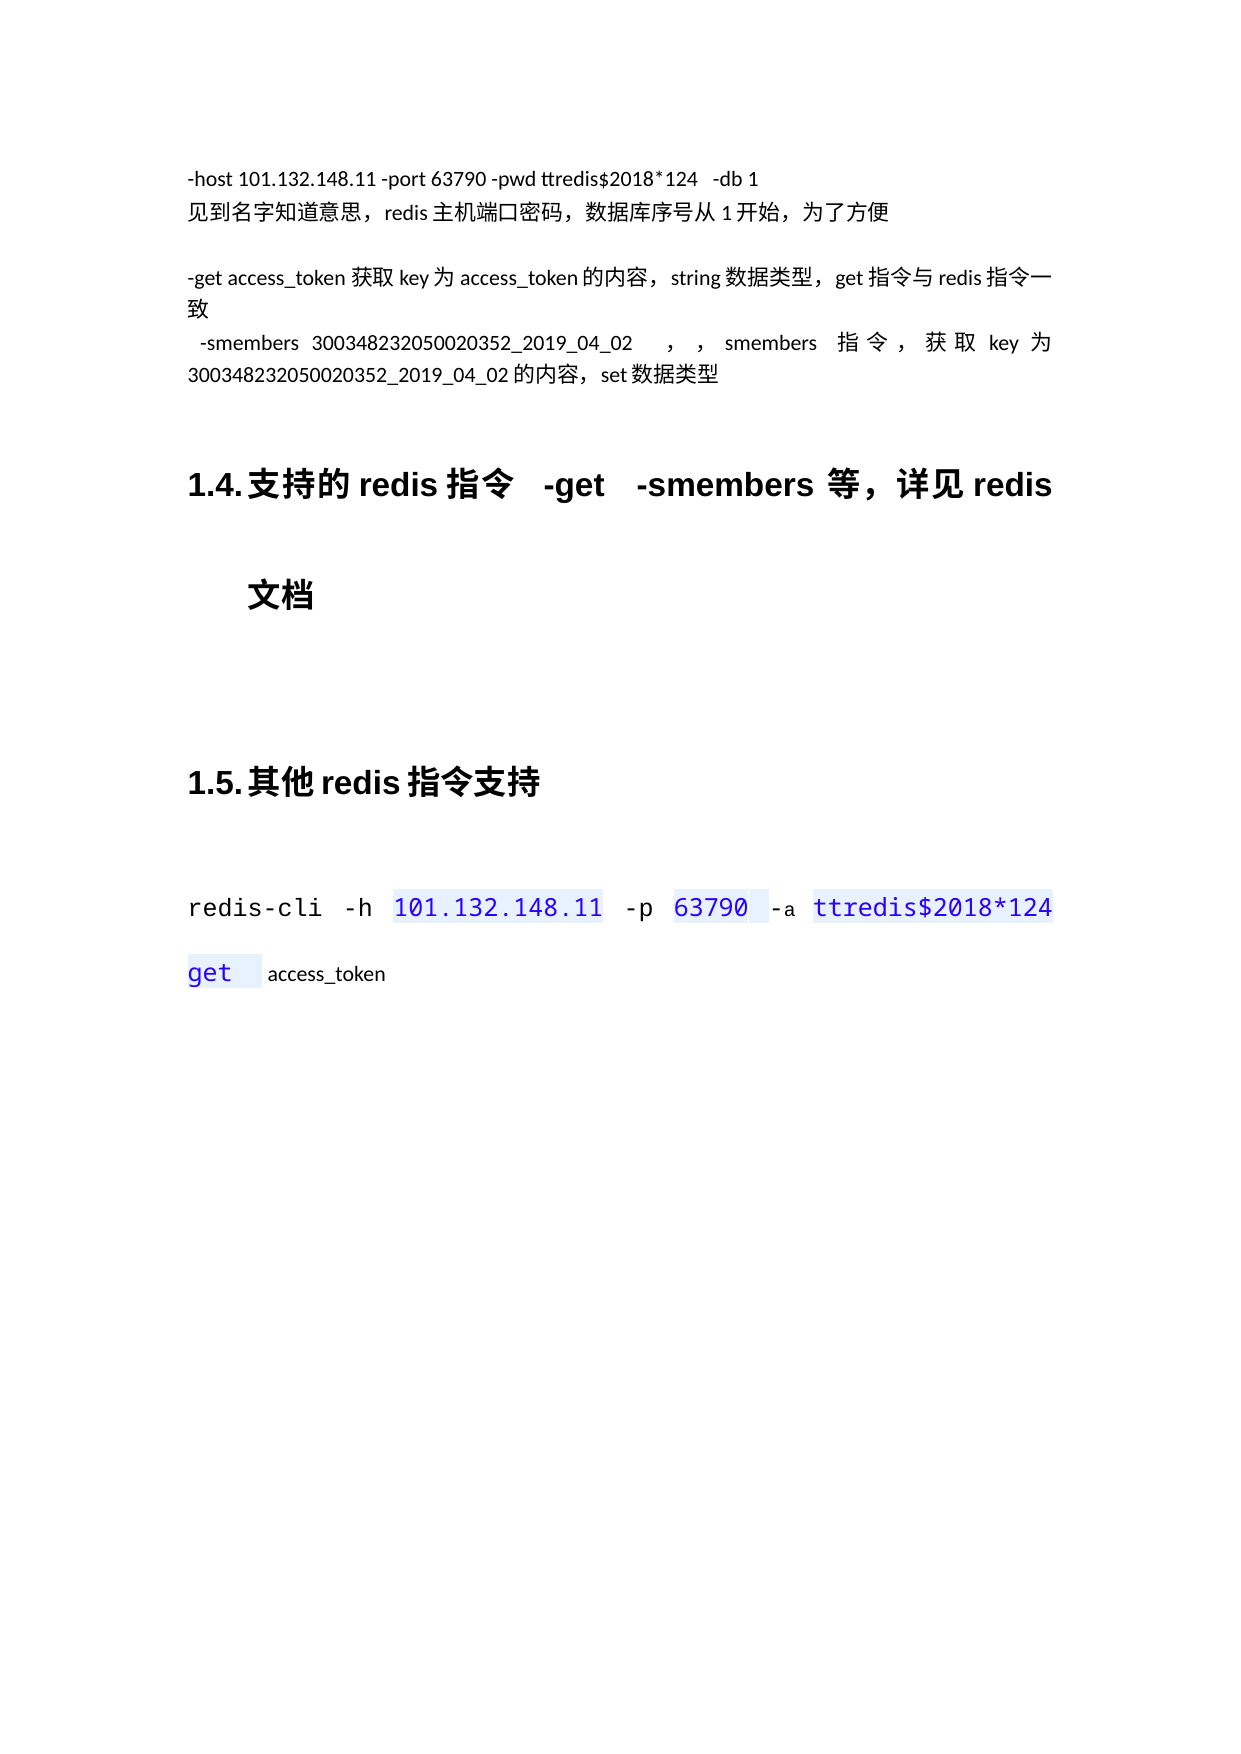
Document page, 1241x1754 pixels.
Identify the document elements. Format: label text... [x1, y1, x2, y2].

subtitle 支持的redis指令 -get -smembers 等，详见redis文档 [187, 449, 1053, 626]
text 见到名字知道意思，redis主机端口密码，数据库序号从1开始，为了方便 [187, 194, 1053, 227]
text redis-cli -h 101.132.148.11 -p 63790 -a ttredis$2018*124 get access_token [187, 874, 1053, 1004]
text -smembers 300348232050020352_2019_04_02 ，，smembers 指令，获取key为300348232050020352_2019_04_02的内容，set数据类型 [187, 324, 1053, 389]
subtitle 其他redis指令支持 [187, 747, 1053, 812]
text -get access_token 获取key为access_token的内容，string数据类型，get指令与redis指令一致 [187, 259, 1053, 324]
text -host 101.132.148.11 -port 63790 -pwd ttredis$2018*124 -db 1 [187, 162, 1053, 194]
